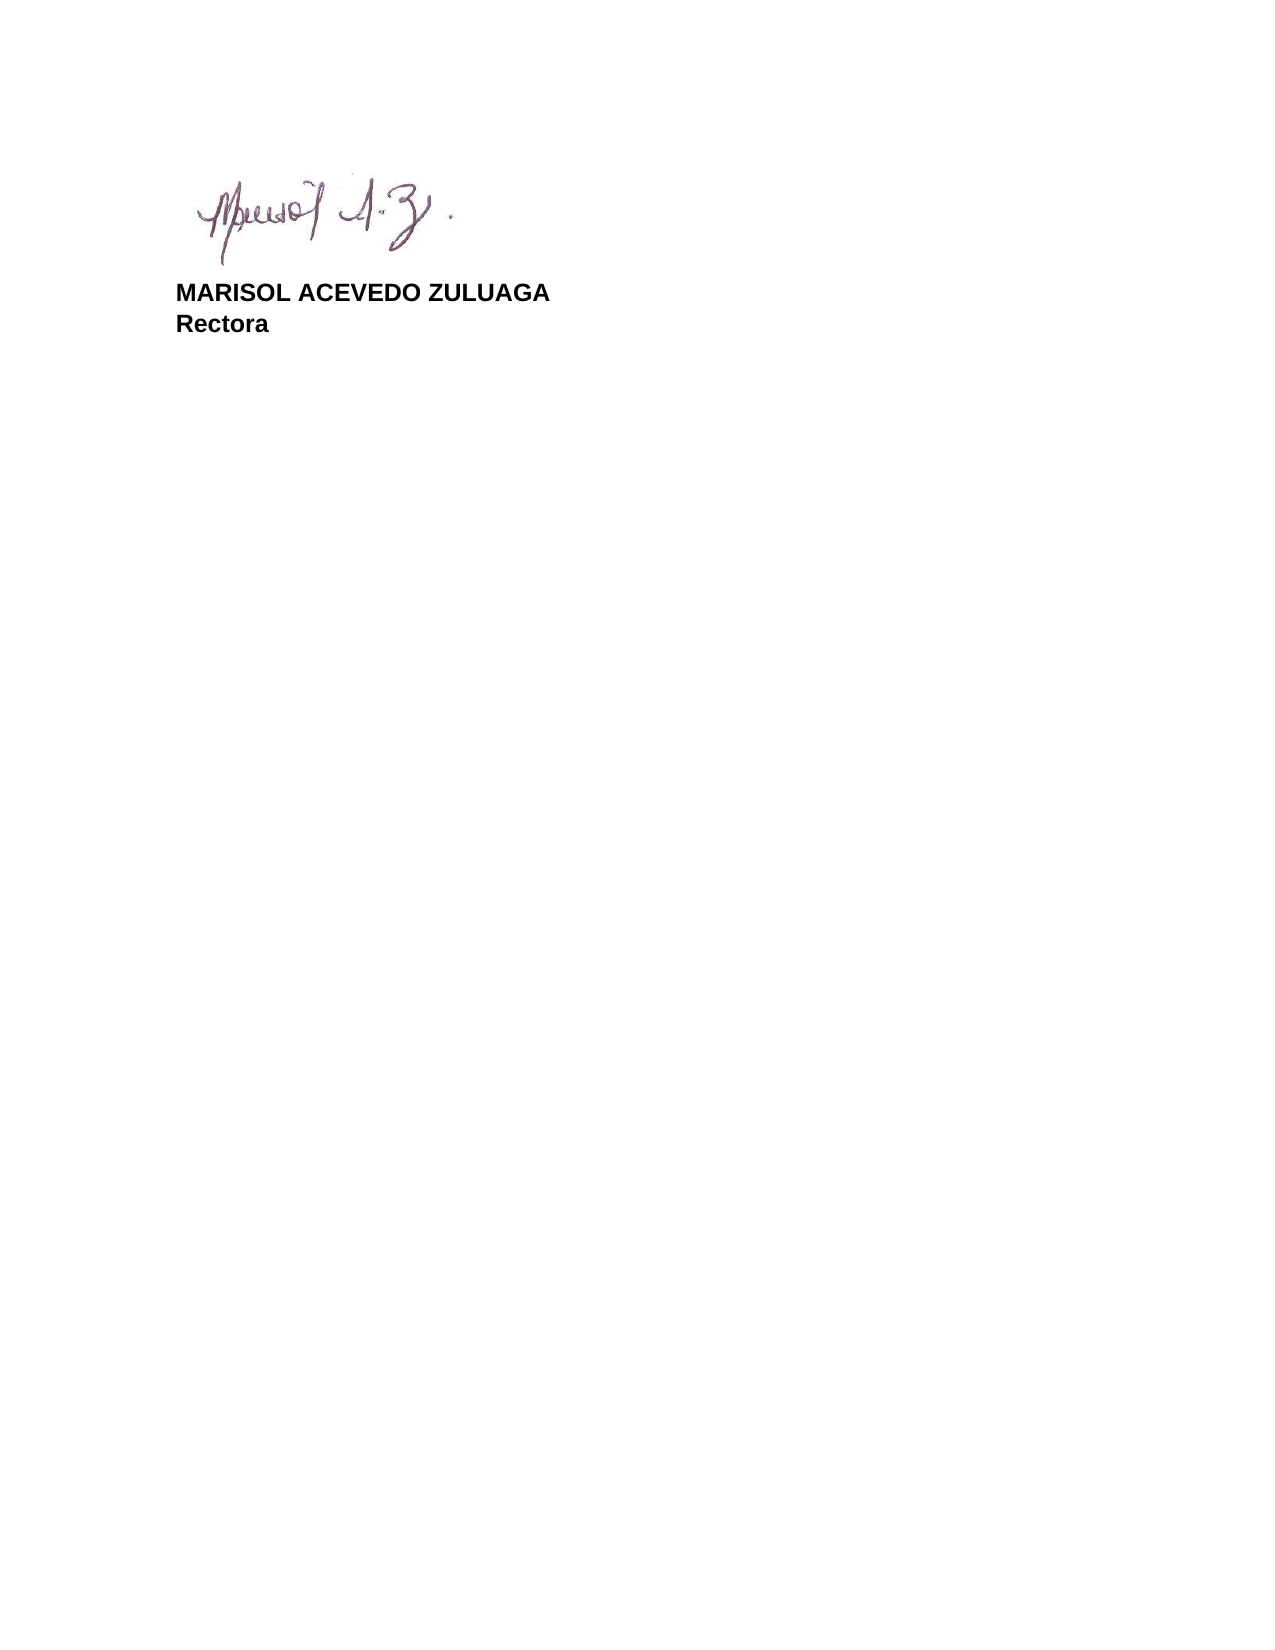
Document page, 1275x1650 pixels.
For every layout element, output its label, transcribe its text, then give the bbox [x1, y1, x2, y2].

text MARISOL ACEVEDO ZULUAGA [176, 278, 1098, 307]
text Rectora [176, 309, 1098, 338]
picture [180, 150, 468, 275]
